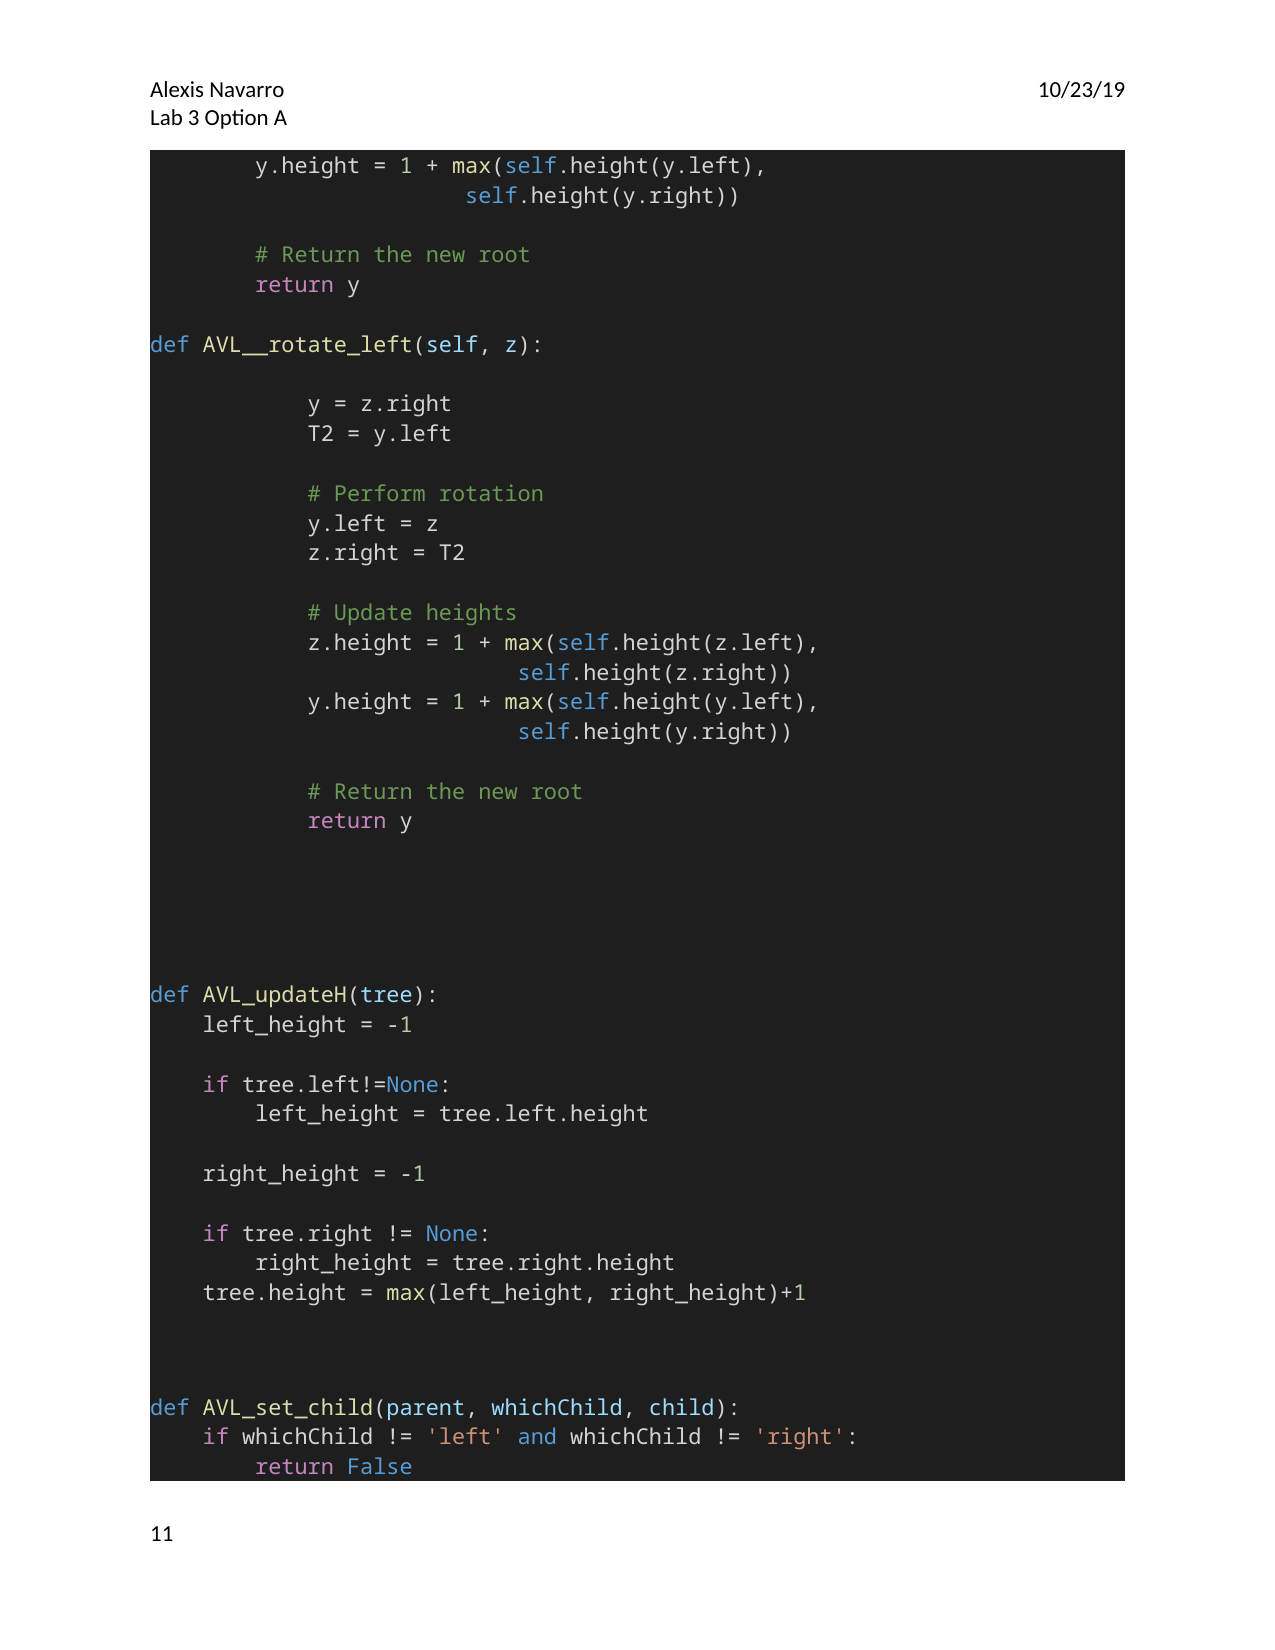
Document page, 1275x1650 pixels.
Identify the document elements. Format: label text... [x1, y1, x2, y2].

text # Return the new root [150, 776, 1125, 805]
text if tree.right != None: [150, 1218, 1125, 1247]
text return y [150, 805, 1125, 835]
text if whichChild != 'left' and whichChild != 'right': [150, 1421, 1125, 1451]
text self.height(y.right)) [150, 716, 1125, 746]
text def AVL_set_child(parent, whichChild, child): [150, 1391, 1125, 1421]
text def AVL_updateH(tree): [150, 979, 1125, 1009]
text tree.height = max(left_height, right_height)+1 [150, 1277, 1125, 1307]
text y.left = z [150, 507, 1125, 537]
text return False [150, 1451, 1125, 1481]
text # Return the new root [150, 239, 1125, 269]
text right_height = -1 [150, 1158, 1125, 1188]
text y = z.right [150, 388, 1125, 418]
text # Perform rotation [150, 478, 1125, 507]
text left_height = -1 [150, 1009, 1125, 1039]
text T2 = y.left [150, 418, 1125, 448]
text y.height = 1 + max(self.height(y.left), [150, 150, 1125, 180]
text if tree.left!=None: [150, 1069, 1125, 1098]
text def AVL__rotate_left(self, z): [150, 329, 1125, 358]
text left_height = tree.left.height [150, 1098, 1125, 1128]
text # Update heights [150, 597, 1125, 627]
text y.height = 1 + max(self.height(y.left), [150, 686, 1125, 716]
text right_height = tree.right.height [150, 1247, 1125, 1277]
text return y [150, 269, 1125, 299]
text z.height = 1 + max(self.height(z.left), [150, 627, 1125, 656]
text self.height(z.right)) [150, 656, 1125, 686]
text self.height(y.right)) [150, 180, 1125, 209]
text z.right = T2 [150, 537, 1125, 567]
